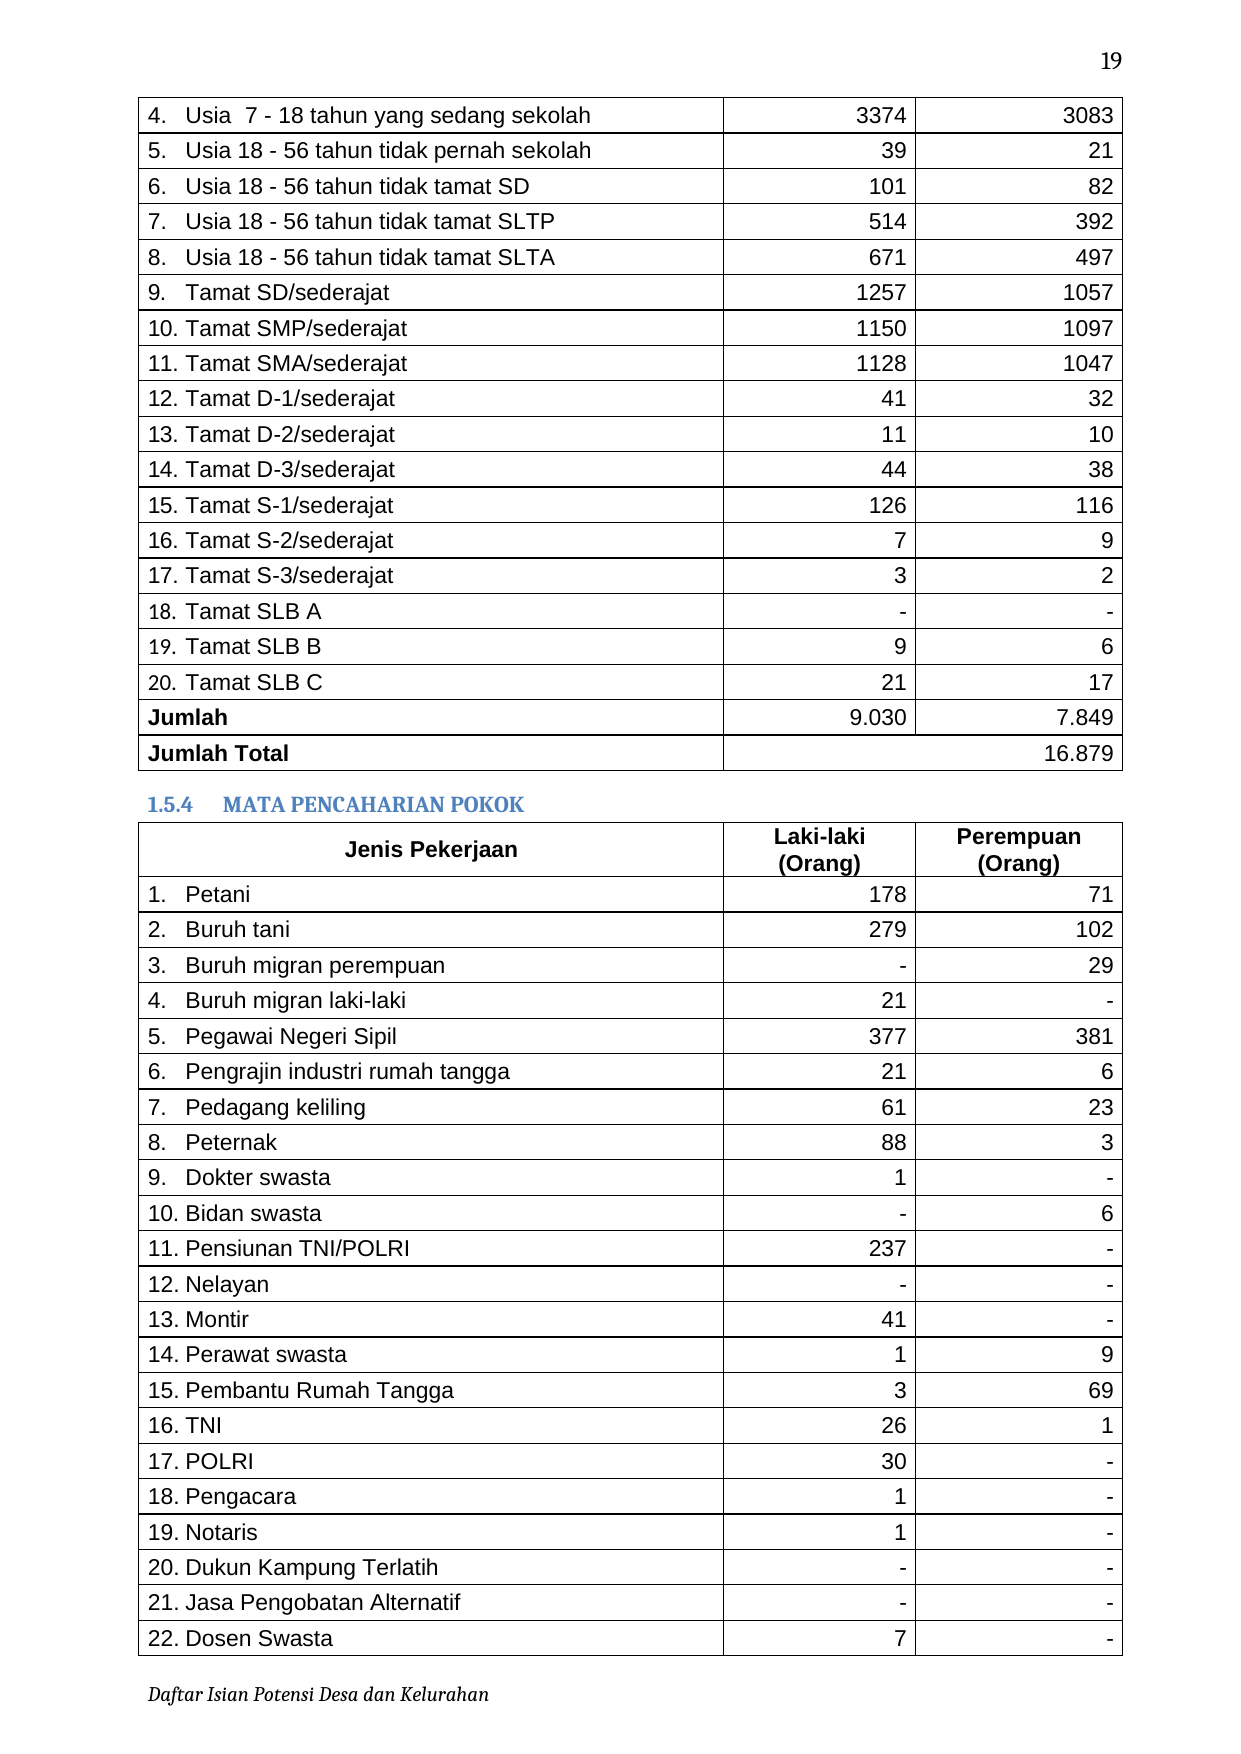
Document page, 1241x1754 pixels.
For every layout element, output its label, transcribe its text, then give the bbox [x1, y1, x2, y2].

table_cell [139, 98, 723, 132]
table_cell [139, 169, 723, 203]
subtitle MATA PENCAHARIAN POKOK [148, 791, 1122, 818]
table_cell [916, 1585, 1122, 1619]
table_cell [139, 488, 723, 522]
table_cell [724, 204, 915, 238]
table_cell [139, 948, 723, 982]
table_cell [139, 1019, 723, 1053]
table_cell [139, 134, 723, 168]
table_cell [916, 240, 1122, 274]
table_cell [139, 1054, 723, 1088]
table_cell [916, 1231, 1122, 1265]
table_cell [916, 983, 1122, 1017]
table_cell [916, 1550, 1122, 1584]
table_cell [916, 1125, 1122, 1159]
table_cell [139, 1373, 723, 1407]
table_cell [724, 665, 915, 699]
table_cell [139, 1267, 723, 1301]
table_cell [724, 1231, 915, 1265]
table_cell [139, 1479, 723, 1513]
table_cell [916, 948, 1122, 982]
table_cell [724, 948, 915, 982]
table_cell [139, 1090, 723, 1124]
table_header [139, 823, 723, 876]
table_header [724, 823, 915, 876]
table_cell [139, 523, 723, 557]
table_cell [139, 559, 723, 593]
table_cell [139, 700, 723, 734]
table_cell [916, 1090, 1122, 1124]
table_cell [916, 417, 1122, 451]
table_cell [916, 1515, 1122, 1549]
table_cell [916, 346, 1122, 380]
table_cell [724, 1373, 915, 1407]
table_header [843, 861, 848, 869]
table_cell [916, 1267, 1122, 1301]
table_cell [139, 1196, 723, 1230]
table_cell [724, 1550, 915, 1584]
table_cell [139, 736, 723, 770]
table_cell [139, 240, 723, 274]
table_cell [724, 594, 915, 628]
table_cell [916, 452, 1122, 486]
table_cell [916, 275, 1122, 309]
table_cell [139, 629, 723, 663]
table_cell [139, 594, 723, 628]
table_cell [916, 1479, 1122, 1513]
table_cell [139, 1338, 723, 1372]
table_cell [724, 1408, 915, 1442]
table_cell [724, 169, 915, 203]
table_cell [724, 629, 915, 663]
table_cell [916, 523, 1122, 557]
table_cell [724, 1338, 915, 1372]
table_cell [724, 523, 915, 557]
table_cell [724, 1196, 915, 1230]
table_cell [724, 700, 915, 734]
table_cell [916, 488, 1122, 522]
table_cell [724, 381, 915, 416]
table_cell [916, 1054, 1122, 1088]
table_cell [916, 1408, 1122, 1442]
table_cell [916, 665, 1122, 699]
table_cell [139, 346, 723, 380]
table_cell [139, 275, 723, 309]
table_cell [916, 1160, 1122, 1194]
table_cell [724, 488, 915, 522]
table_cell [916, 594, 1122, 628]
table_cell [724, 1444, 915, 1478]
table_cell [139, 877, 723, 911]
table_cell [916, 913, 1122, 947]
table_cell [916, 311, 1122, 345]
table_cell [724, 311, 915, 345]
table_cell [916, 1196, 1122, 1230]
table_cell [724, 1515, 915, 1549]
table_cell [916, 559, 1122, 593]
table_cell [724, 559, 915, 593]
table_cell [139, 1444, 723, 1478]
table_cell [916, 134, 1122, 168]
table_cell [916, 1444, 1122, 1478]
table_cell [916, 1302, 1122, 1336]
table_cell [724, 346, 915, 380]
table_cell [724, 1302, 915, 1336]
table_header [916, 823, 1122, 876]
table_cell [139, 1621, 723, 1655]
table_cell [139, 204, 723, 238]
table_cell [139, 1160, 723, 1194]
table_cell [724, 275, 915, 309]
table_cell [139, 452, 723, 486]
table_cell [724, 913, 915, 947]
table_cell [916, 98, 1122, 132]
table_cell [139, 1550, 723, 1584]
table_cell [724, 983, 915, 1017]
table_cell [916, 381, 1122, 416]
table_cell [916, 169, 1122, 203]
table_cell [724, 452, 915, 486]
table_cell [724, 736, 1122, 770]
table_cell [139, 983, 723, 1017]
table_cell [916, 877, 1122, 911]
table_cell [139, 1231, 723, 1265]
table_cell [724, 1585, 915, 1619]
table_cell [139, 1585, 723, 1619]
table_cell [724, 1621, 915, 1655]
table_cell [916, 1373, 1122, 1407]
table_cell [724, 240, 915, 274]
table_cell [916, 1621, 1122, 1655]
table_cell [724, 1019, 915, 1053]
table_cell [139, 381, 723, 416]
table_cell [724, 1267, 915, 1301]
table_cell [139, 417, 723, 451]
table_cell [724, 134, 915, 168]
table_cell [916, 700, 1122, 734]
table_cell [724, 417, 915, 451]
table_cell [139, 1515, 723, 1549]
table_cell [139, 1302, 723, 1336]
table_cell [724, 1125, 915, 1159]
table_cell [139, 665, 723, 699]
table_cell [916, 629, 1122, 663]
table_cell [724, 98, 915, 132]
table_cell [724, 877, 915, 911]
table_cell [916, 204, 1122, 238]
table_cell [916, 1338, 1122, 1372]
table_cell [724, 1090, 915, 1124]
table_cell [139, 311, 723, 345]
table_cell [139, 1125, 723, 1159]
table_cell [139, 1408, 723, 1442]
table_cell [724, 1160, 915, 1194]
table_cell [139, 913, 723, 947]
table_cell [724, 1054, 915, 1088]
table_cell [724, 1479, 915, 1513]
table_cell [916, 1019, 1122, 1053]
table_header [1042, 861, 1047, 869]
